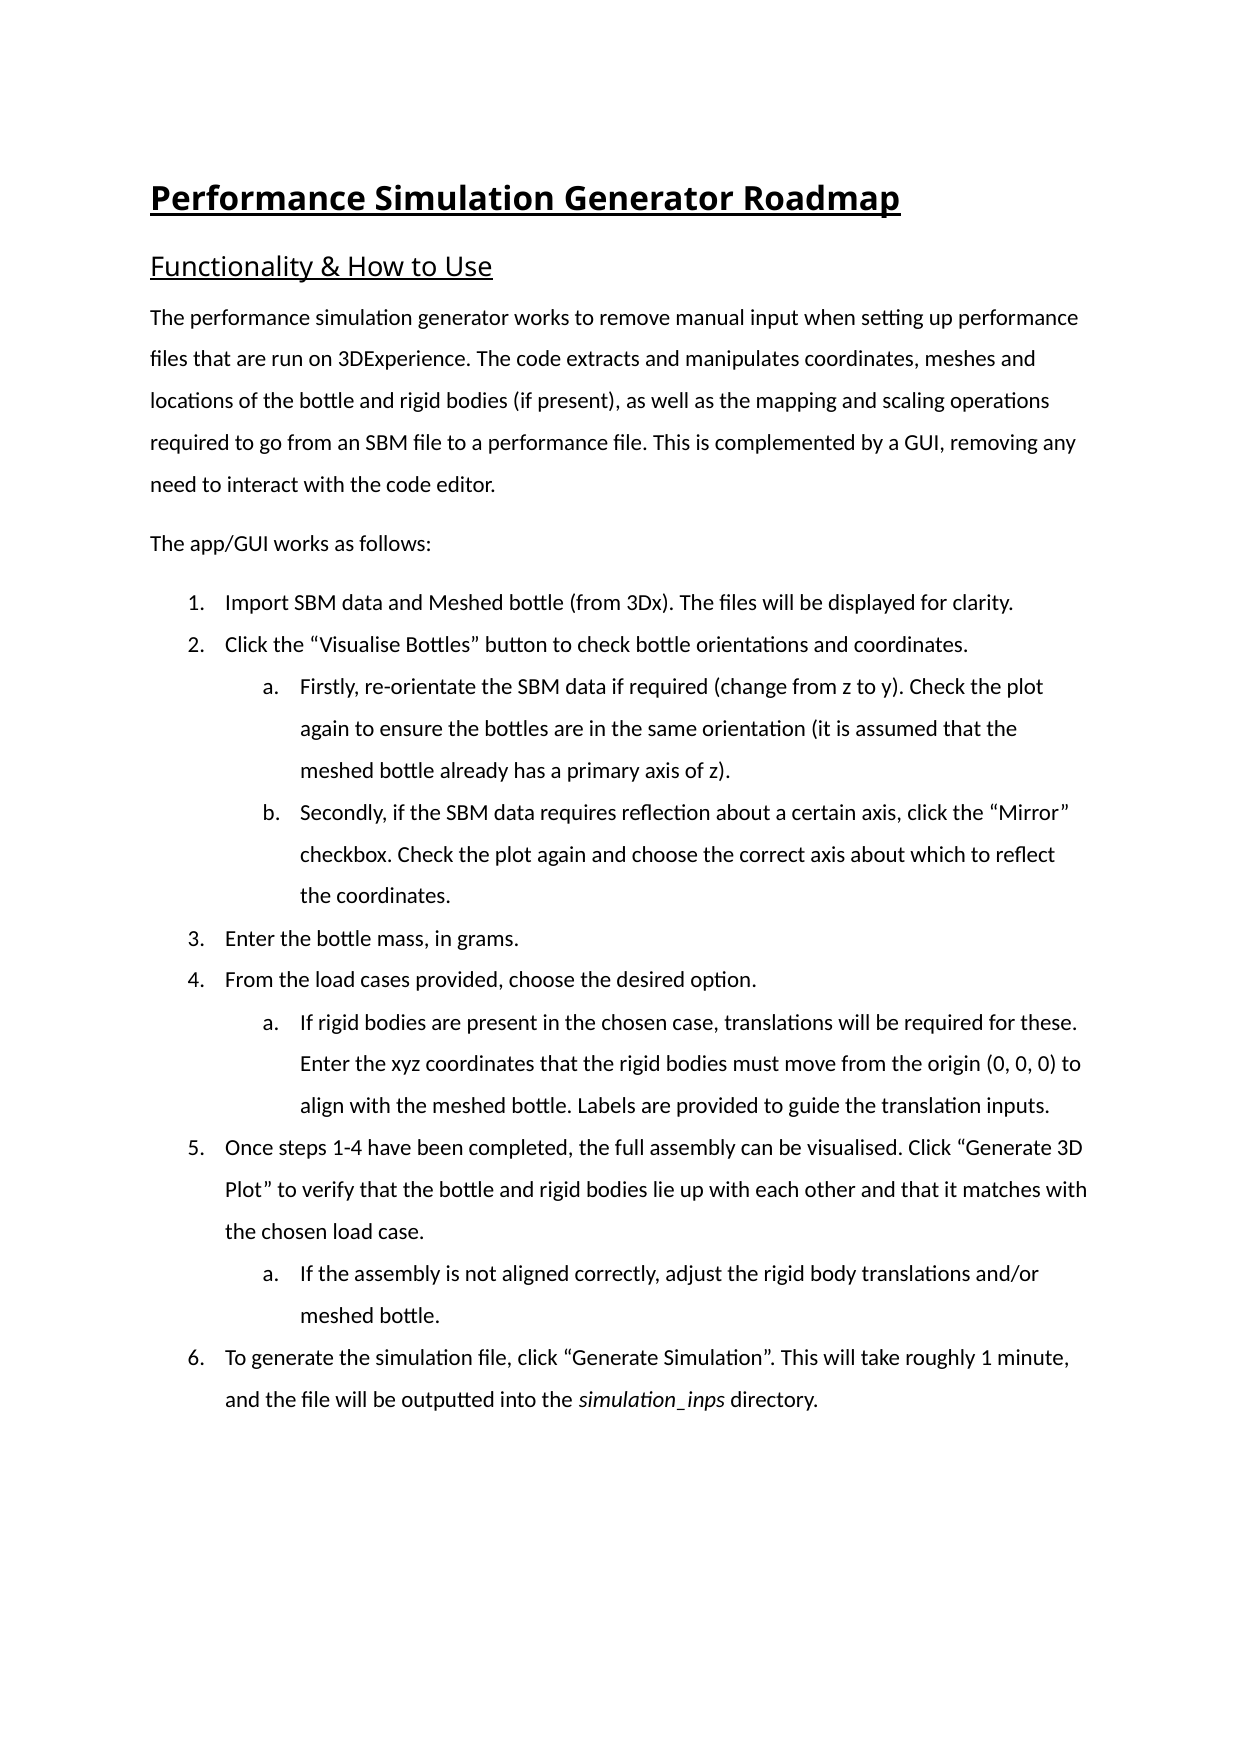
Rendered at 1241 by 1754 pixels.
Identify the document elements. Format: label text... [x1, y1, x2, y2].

list Click the “Visualise Bottles” button to check bottle orientations and coordinates. [187, 630, 1090, 658]
text The performance simulation generator works to remove manual input when setting up performance files that are run on 3DExperience. The code extracts and manipulates coordinates, meshes and locations of the bottle and rigid bodies (if present), as well as the mapping and scaling operations required to go from an SBM file to a performance file. This is complemented by a GUI, removing any need to interact with the code editor. [150, 303, 1090, 498]
text The app/GUI works as follows: [150, 529, 1090, 557]
list To generate the simulation file, click “Generate Simulation”. This will take roughly 1 minute, and the file will be outputted into the simulation_inps directory. [187, 1343, 1090, 1413]
list If the assembly is not aligned correctly, adjust the rigid body translations and/or meshed bottle. [262, 1259, 1090, 1329]
list Secondly, if the SBM data requires reflection about a certain axis, click the “Mirror” checkbox. Check the plot again and choose the correct axis about which to reflect the coordinates. [262, 798, 1090, 910]
list If rigid bodies are present in the chosen case, translations will be required for these. Enter the xyz coordinates that the rigid bodies must move from the origin (0, 0, 0) to align with the meshed bottle. Labels are provided to guide the translation inputs. [262, 1008, 1090, 1119]
list Import SBM data and Meshed bottle (from 3Dx). The files will be displayed for clarity. [187, 588, 1090, 616]
list Firstly, re-orientate the SBM data if required (change from z to y). Check the plot again to ensure the bottles are in the same orientation (it is assumed that the meshed bottle already has a primary axis of z). [262, 672, 1090, 784]
list Enter the bottle mass, in grams. [187, 924, 1090, 952]
list Once steps 1-4 have been completed, the full assembly can be visualised. Click “Generate 3D Plot” to verify that the bottle and rigid bodies lie up with each other and that it matches with the chosen load case. [187, 1133, 1090, 1246]
subtitle Functionality & How to Use [150, 247, 1090, 284]
subtitle Performance Simulation Generator Roadmap [150, 175, 1090, 220]
list From the load cases provided, choose the desired option. [187, 966, 1090, 994]
